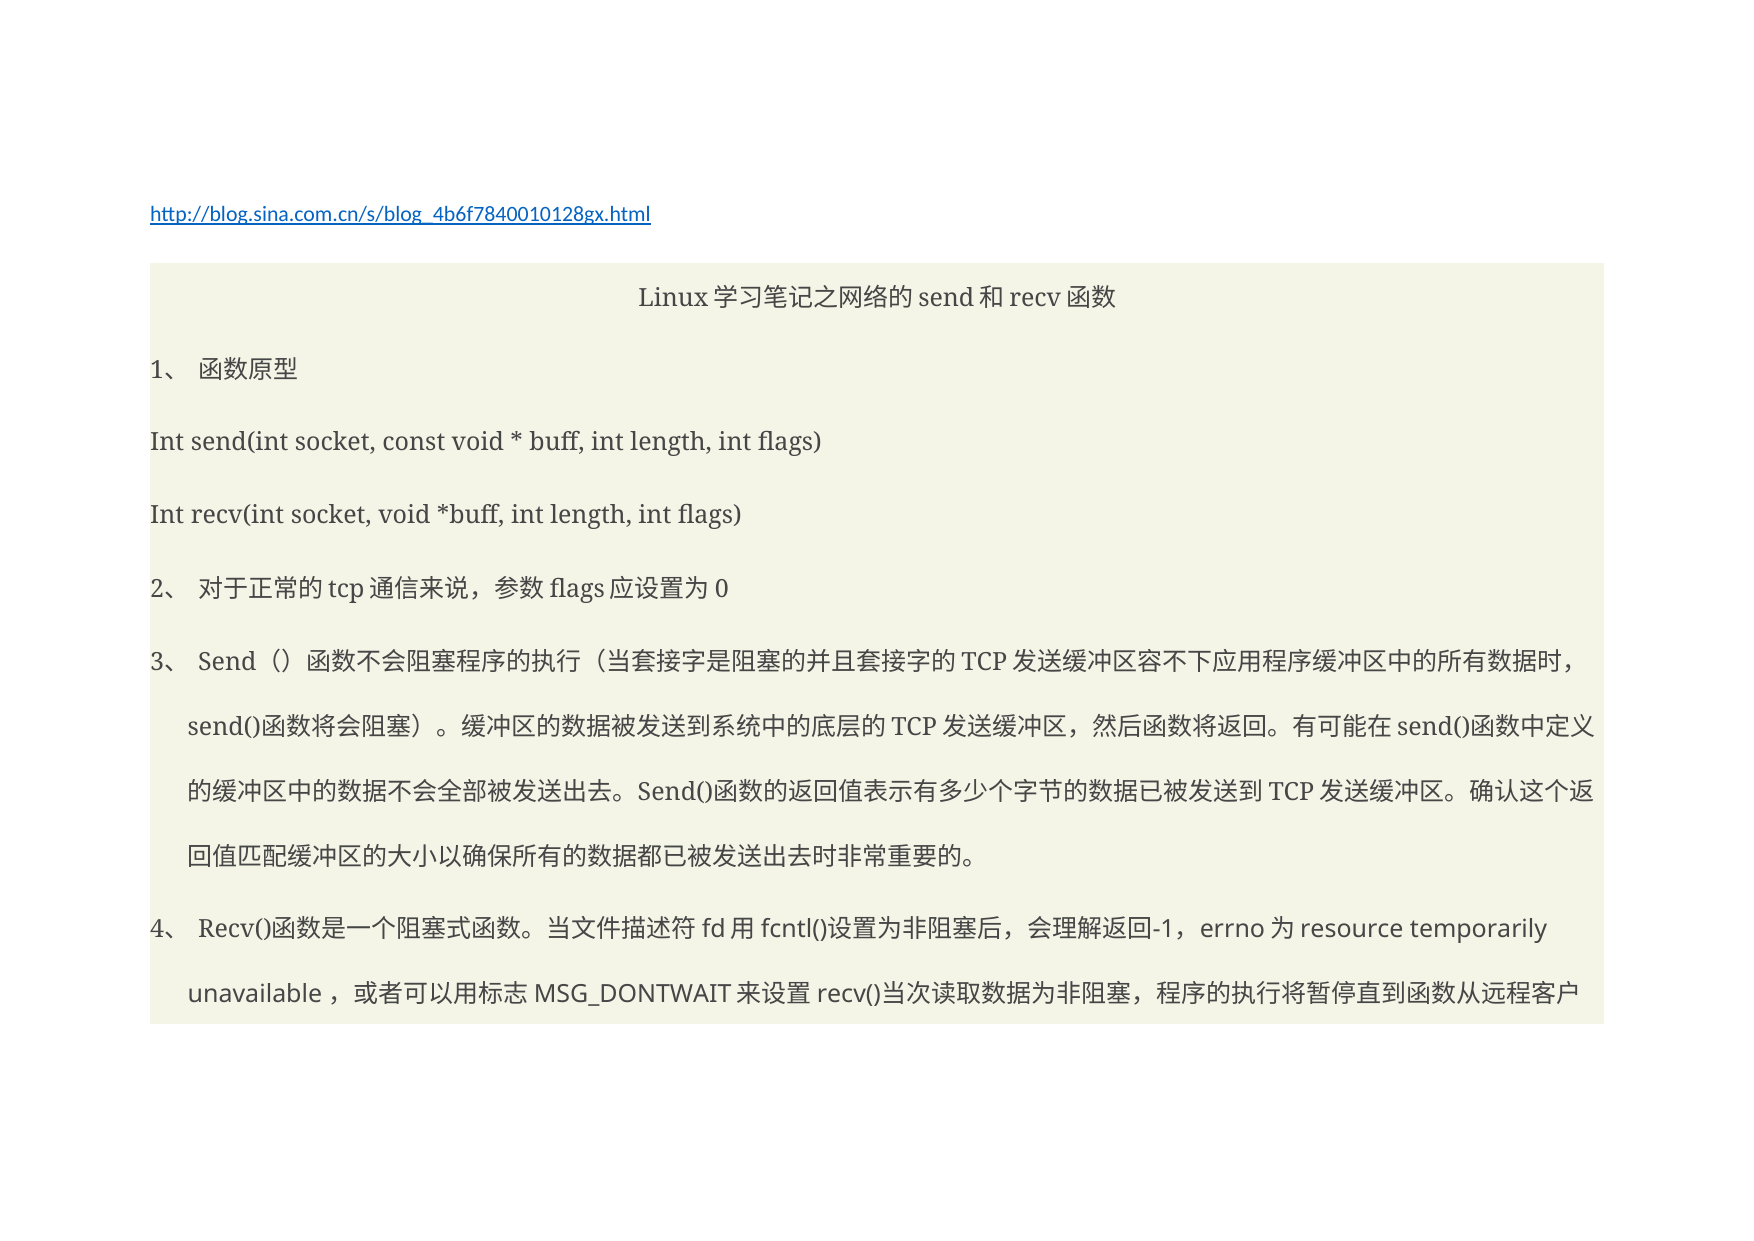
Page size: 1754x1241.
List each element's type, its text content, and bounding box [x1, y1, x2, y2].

text 1、 函数原型 [150, 335, 1604, 400]
text Linux学习笔记之网络的send和recv函数 [150, 263, 1604, 328]
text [150, 894, 1604, 1024]
text http://blog.sina.com.cn/s/blog_4b6f7840010128gx.html [150, 198, 1604, 230]
text Int send(int socket, const void * buff, int length, int flags) [150, 408, 1604, 473]
text Int recv(int socket, void *buff, int length, int flags) [150, 481, 1604, 546]
text 3、 Send（）函数不会阻塞程序的执行（当套接字是阻塞的并且套接字的TCP发送缓冲区容不下应用程序缓冲区中的所有数据时，send()函数将会阻塞）。缓冲区的数据被发送到系统中的底层的TCP发送缓冲区，然后函数将返回。有可能在send()函数中定义的缓冲区中的数据不会全部被发送出去。Send()函数的返回值表示有多少个字节的数据已被发送到TCP发送缓冲区。确认这个返回值匹配缓冲区的大小以确保所有的数据都已被发送出去时非常重要的。 [150, 627, 1604, 887]
text 2、 对于正常的tcp通信来说，参数flags应设置为0 [150, 554, 1604, 619]
